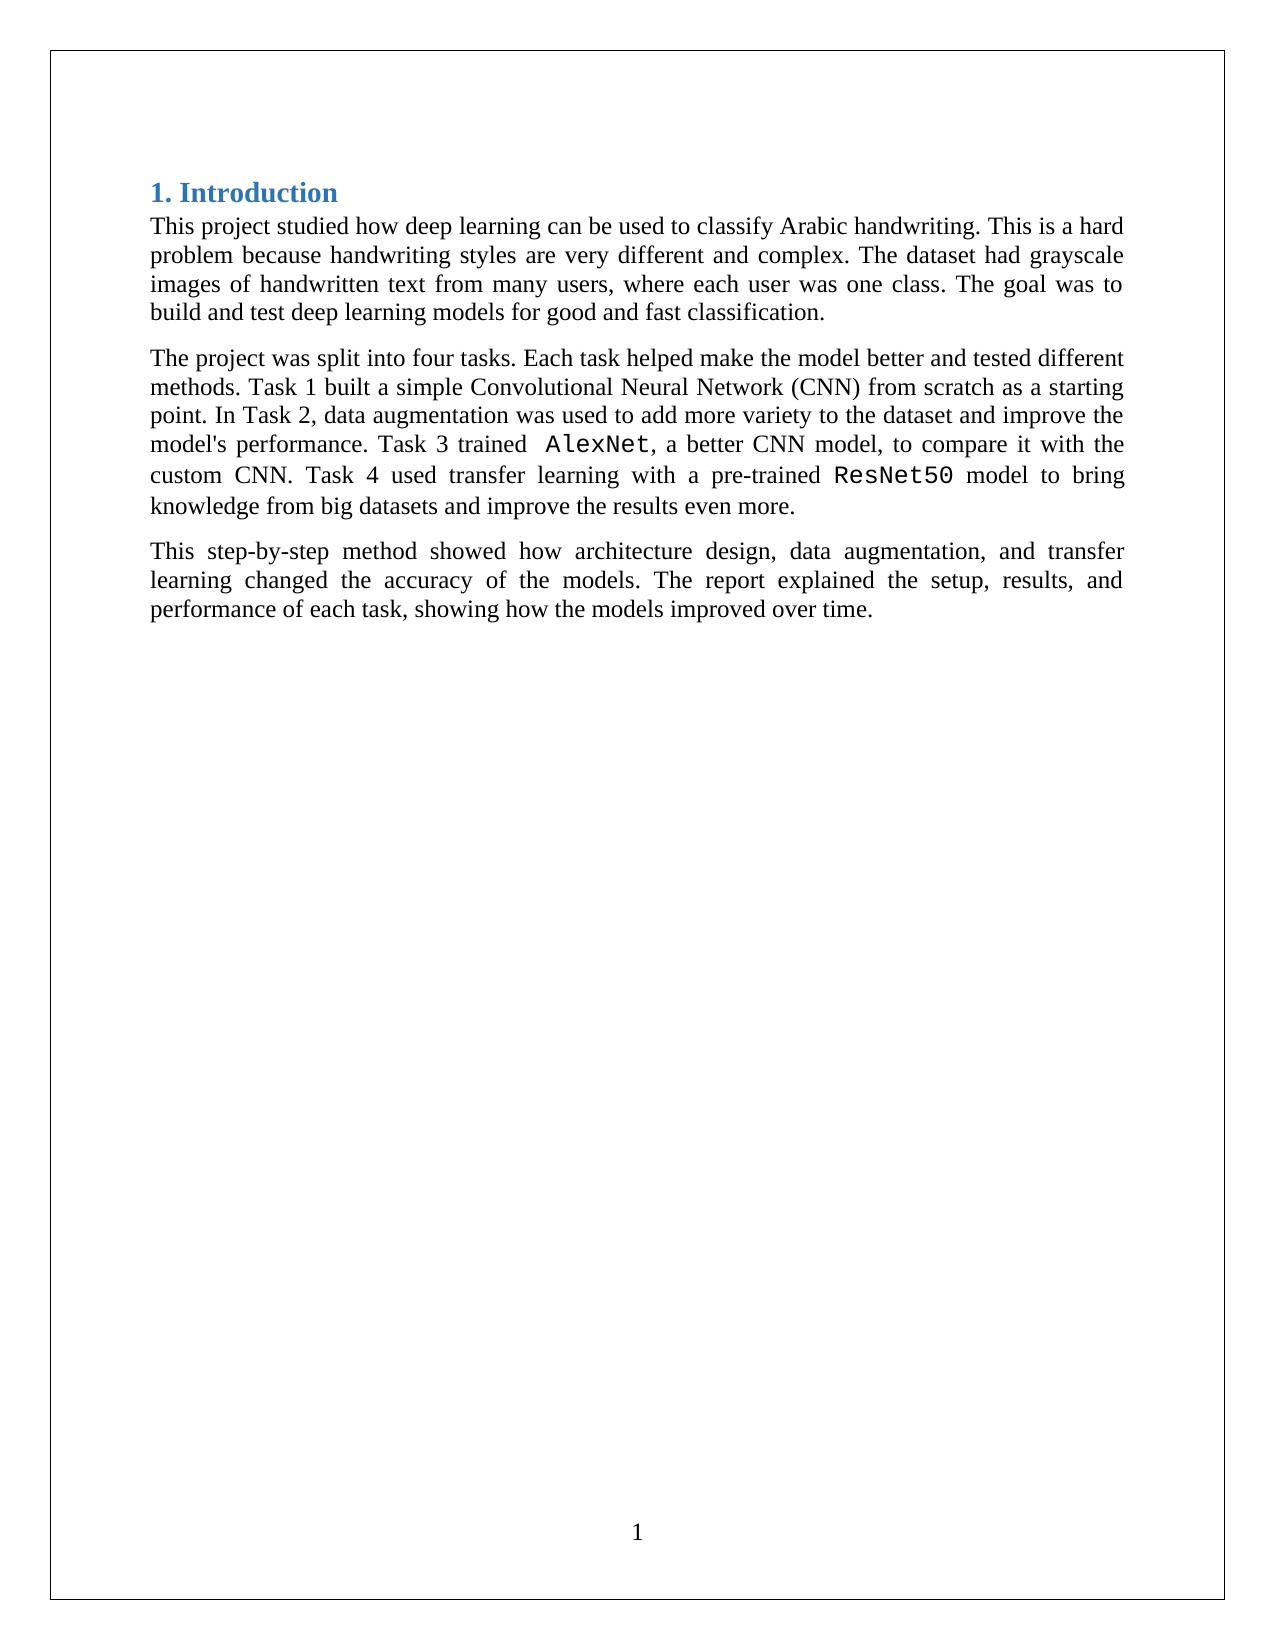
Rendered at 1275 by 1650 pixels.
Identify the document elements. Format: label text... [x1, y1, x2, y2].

text This project studied how deep learning can be used to classify Arabic handwriting. This is a hard problem because handwriting styles are very different and complex. The dataset had grayscale images of handwritten text from many users, where each user was one class. The goal was to build and test deep learning models for good and fast classification. [150, 211, 1125, 326]
text This step-by-step method showed how architecture design, data augmentation, and transfer learning changed the accuracy of the models. The report explained the setup, results, and performance of each task, showing how the models improved over time. [150, 536, 1125, 622]
subtitle 1. Introduction [150, 175, 1125, 208]
text The project was split into four tasks. Each task helped make the model better and tested different methods. Task 1 built a simple Convolutional Neural Network (CNN) from scratch as a starting point. In Task 2, data augmentation was used to add more variety to the dataset and improve the model's performance. Task 3 trained AlexNet, a better CNN model, to compare it with the custom CNN. Task 4 used transfer learning with a pre-trained ResNet50 model to bring knowledge from big datasets and improve the results even more. [150, 343, 1125, 519]
